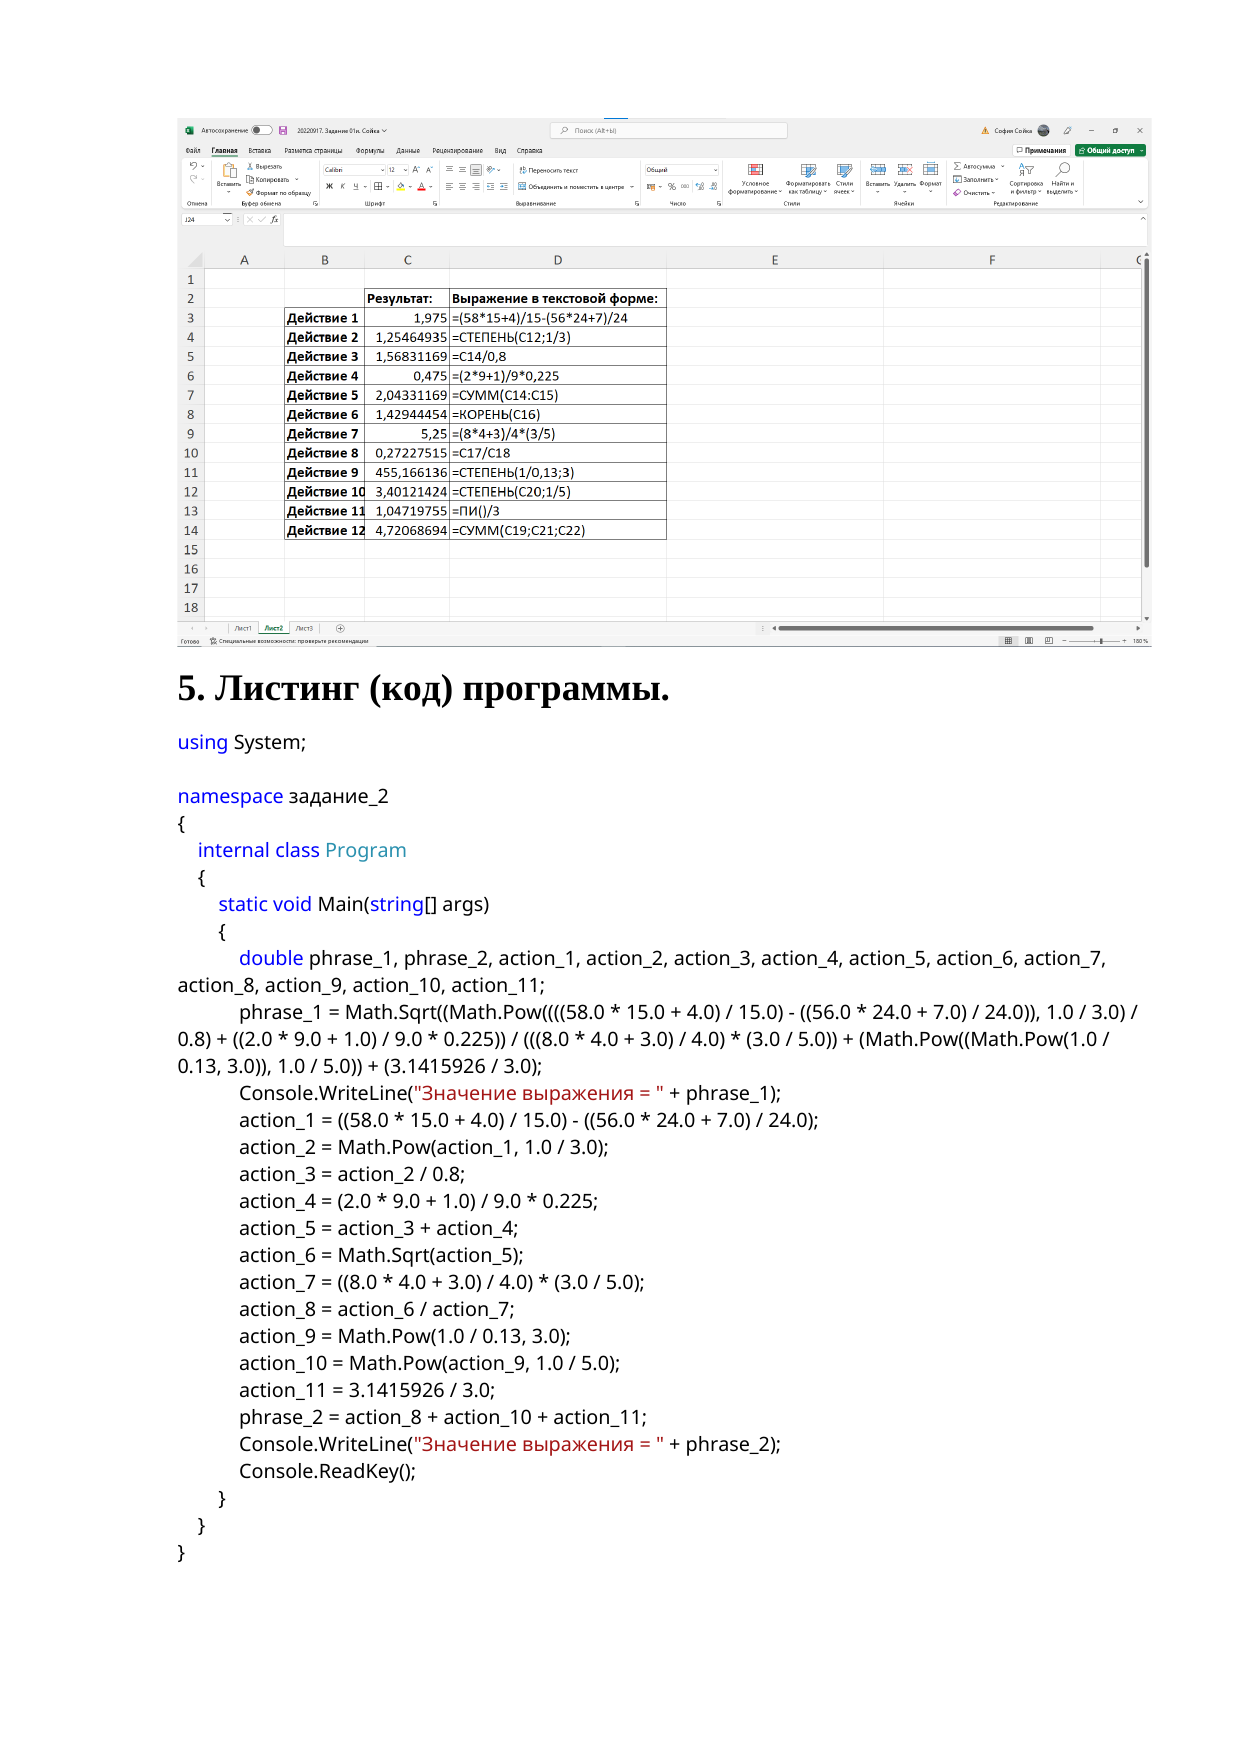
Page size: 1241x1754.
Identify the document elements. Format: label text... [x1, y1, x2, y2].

text internal class Program [177, 836, 1152, 863]
text action_10 = Math.Pow(action_9, 1.0 / 5.0); [177, 1349, 1152, 1376]
text action_6 = Math.Sqrt(action_5); [177, 1241, 1152, 1268]
text } [177, 1511, 1152, 1538]
text action_4 = (2.0 * 9.0 + 1.0) / 9.0 * 0.225; [177, 1187, 1152, 1214]
text action_7 = ((8.0 * 4.0 + 3.0) / 4.0) * (3.0 / 5.0); [177, 1268, 1152, 1295]
text action_5 = action_3 + action_4; [177, 1214, 1152, 1241]
text phrase_2 = action_8 + action_10 + action_11; [177, 1403, 1152, 1430]
text using System; [177, 728, 1152, 756]
text action_9 = Math.Pow(1.0 / 0.13, 3.0); [177, 1322, 1152, 1349]
text action_8 = action_6 / action_7; [177, 1295, 1152, 1322]
text action_3 = action_2 / 0.8; [177, 1160, 1152, 1187]
text Console.ReadKey(); [177, 1457, 1152, 1484]
picture [177, 118, 1152, 647]
text double phrase_1, phrase_2, action_1, action_2, action_3, action_4, action_5, action_6, action_7, action_8, action_9, action_10, action_11; [177, 944, 1152, 998]
text Console.WriteLine("Значение выражения = " + phrase_1); [177, 1079, 1152, 1106]
text { [177, 917, 1152, 944]
text } [177, 1538, 1152, 1565]
text static void Main(string[] args) [177, 890, 1152, 917]
text action_2 = Math.Pow(action_1, 1.0 / 3.0); [177, 1133, 1152, 1160]
text namespace задание_2 [177, 782, 1152, 809]
text { [177, 863, 1152, 890]
text 5. Листинг (код) программы. [177, 665, 1152, 708]
text phrase_1 = Math.Sqrt((Math.Pow((((58.0 * 15.0 + 4.0) / 15.0) - ((56.0 * 24.0 + 7.0) / 24.0)), 1.0 / 3.0) / 0.8) + ((2.0 * 9.0 + 1.0) / 9.0 * 0.225)) / (((8.0 * 4.0 + 3.0) / 4.0) * (3.0 / 5.0)) + (Math.Pow((Math.Pow(1.0 / 0.13, 3.0)), 1.0 / 5.0)) + (3.1415926 / 3.0); [177, 998, 1152, 1079]
text action_1 = ((58.0 * 15.0 + 4.0) / 15.0) - ((56.0 * 24.0 + 7.0) / 24.0); [177, 1106, 1152, 1133]
text action_11 = 3.1415926 / 3.0; [177, 1376, 1152, 1403]
text Console.WriteLine("Значение выражения = " + phrase_2); [177, 1430, 1152, 1457]
text { [177, 809, 1152, 836]
text } [177, 1484, 1152, 1511]
